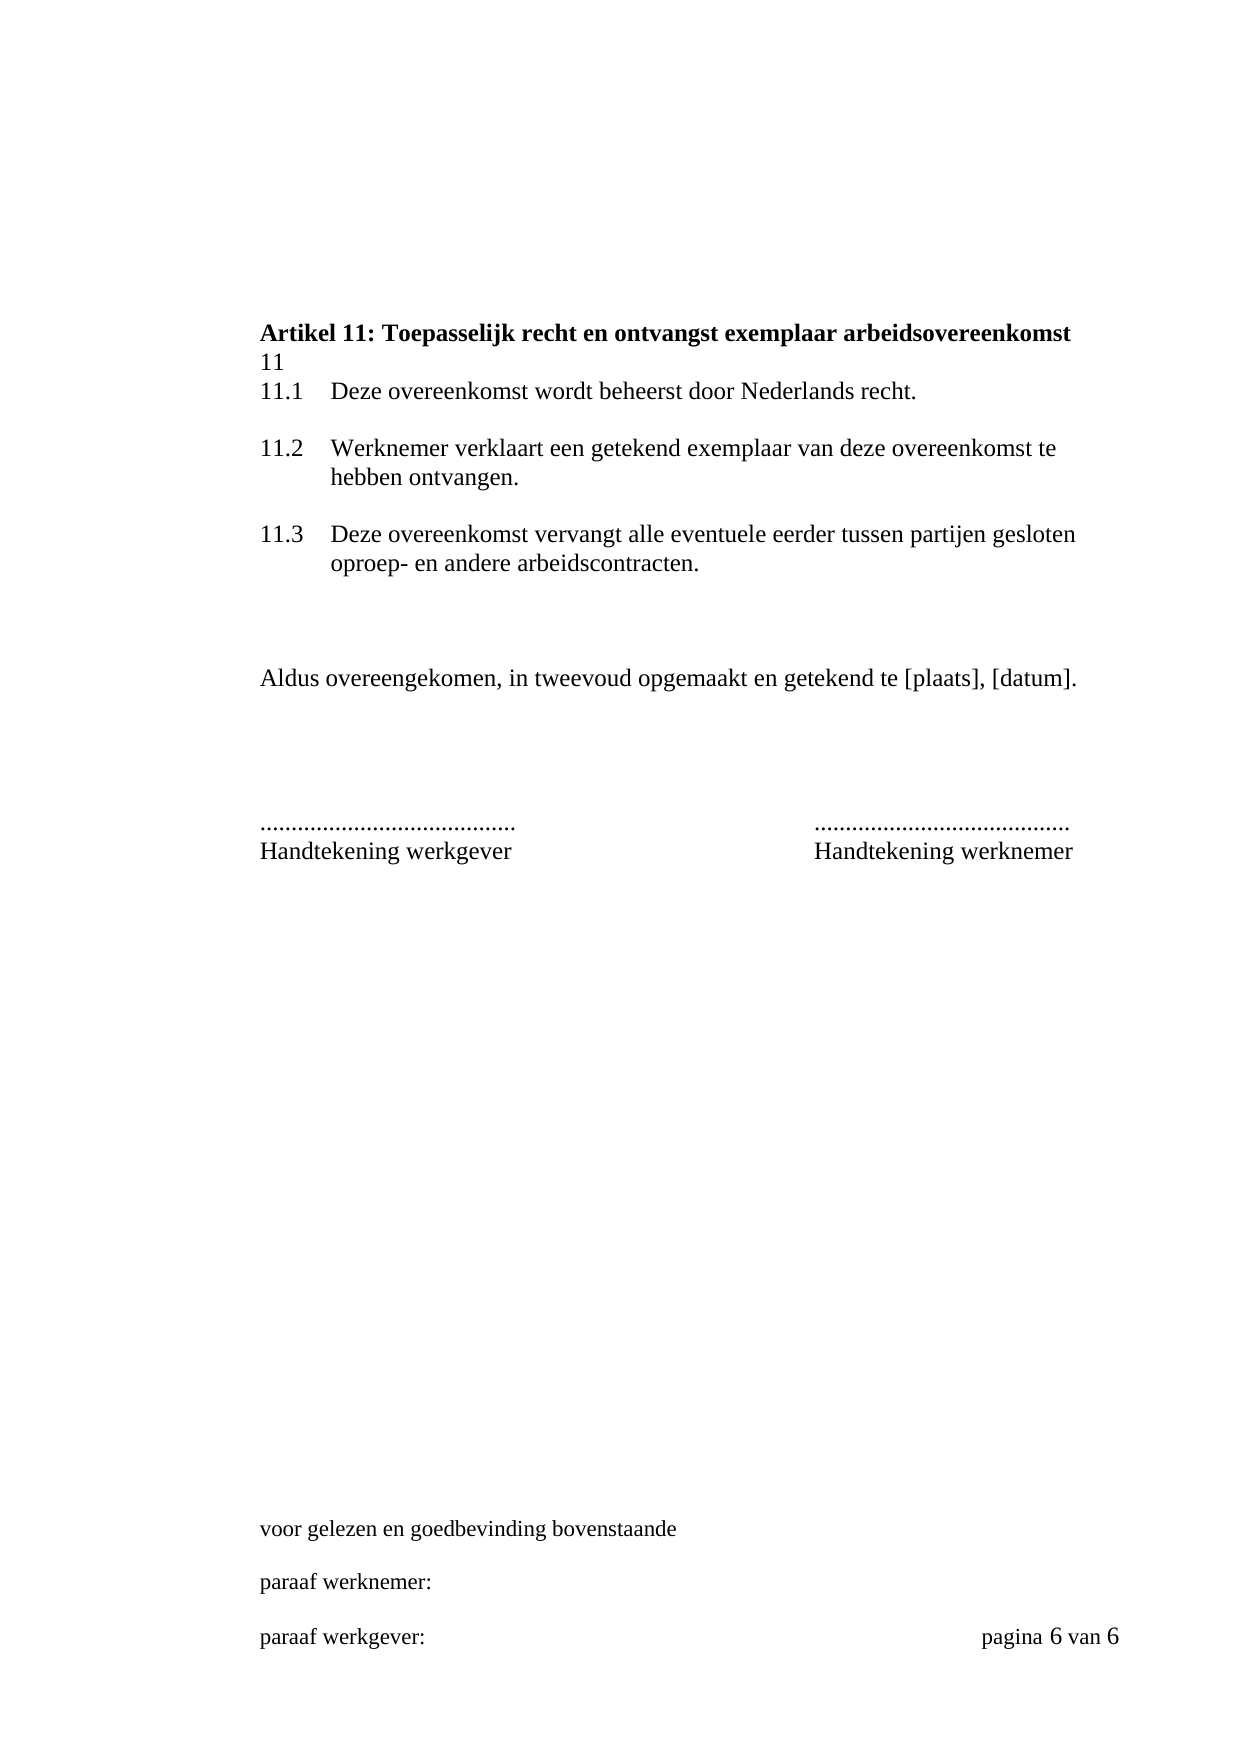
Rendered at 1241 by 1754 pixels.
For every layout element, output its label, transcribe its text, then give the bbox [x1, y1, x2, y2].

list Werknemer verklaart een getekend exemplaar van deze overeenkomst te hebben ontvangen. [259, 433, 1122, 491]
list Deze overeenkomst vervangt alle eventuele eerder tussen partijen gesloten oproep- en andere arbeidscontracten. [259, 519, 1122, 577]
text Aldus overeengekomen, in tweevoud opgemaakt en getekend te [plaats], [datum]. [259, 663, 1122, 692]
list Deze overeenkomst wordt beheerst door Nederlands recht. [259, 376, 1122, 404]
text Artikel 11: Toepasselijk recht en ontvangst exemplaar arbeidsovereenkomst [259, 318, 1122, 347]
text ......................................... ......................................... [259, 807, 1122, 836]
text Handtekening werkgever Handtekening werknemer [259, 836, 1122, 864]
